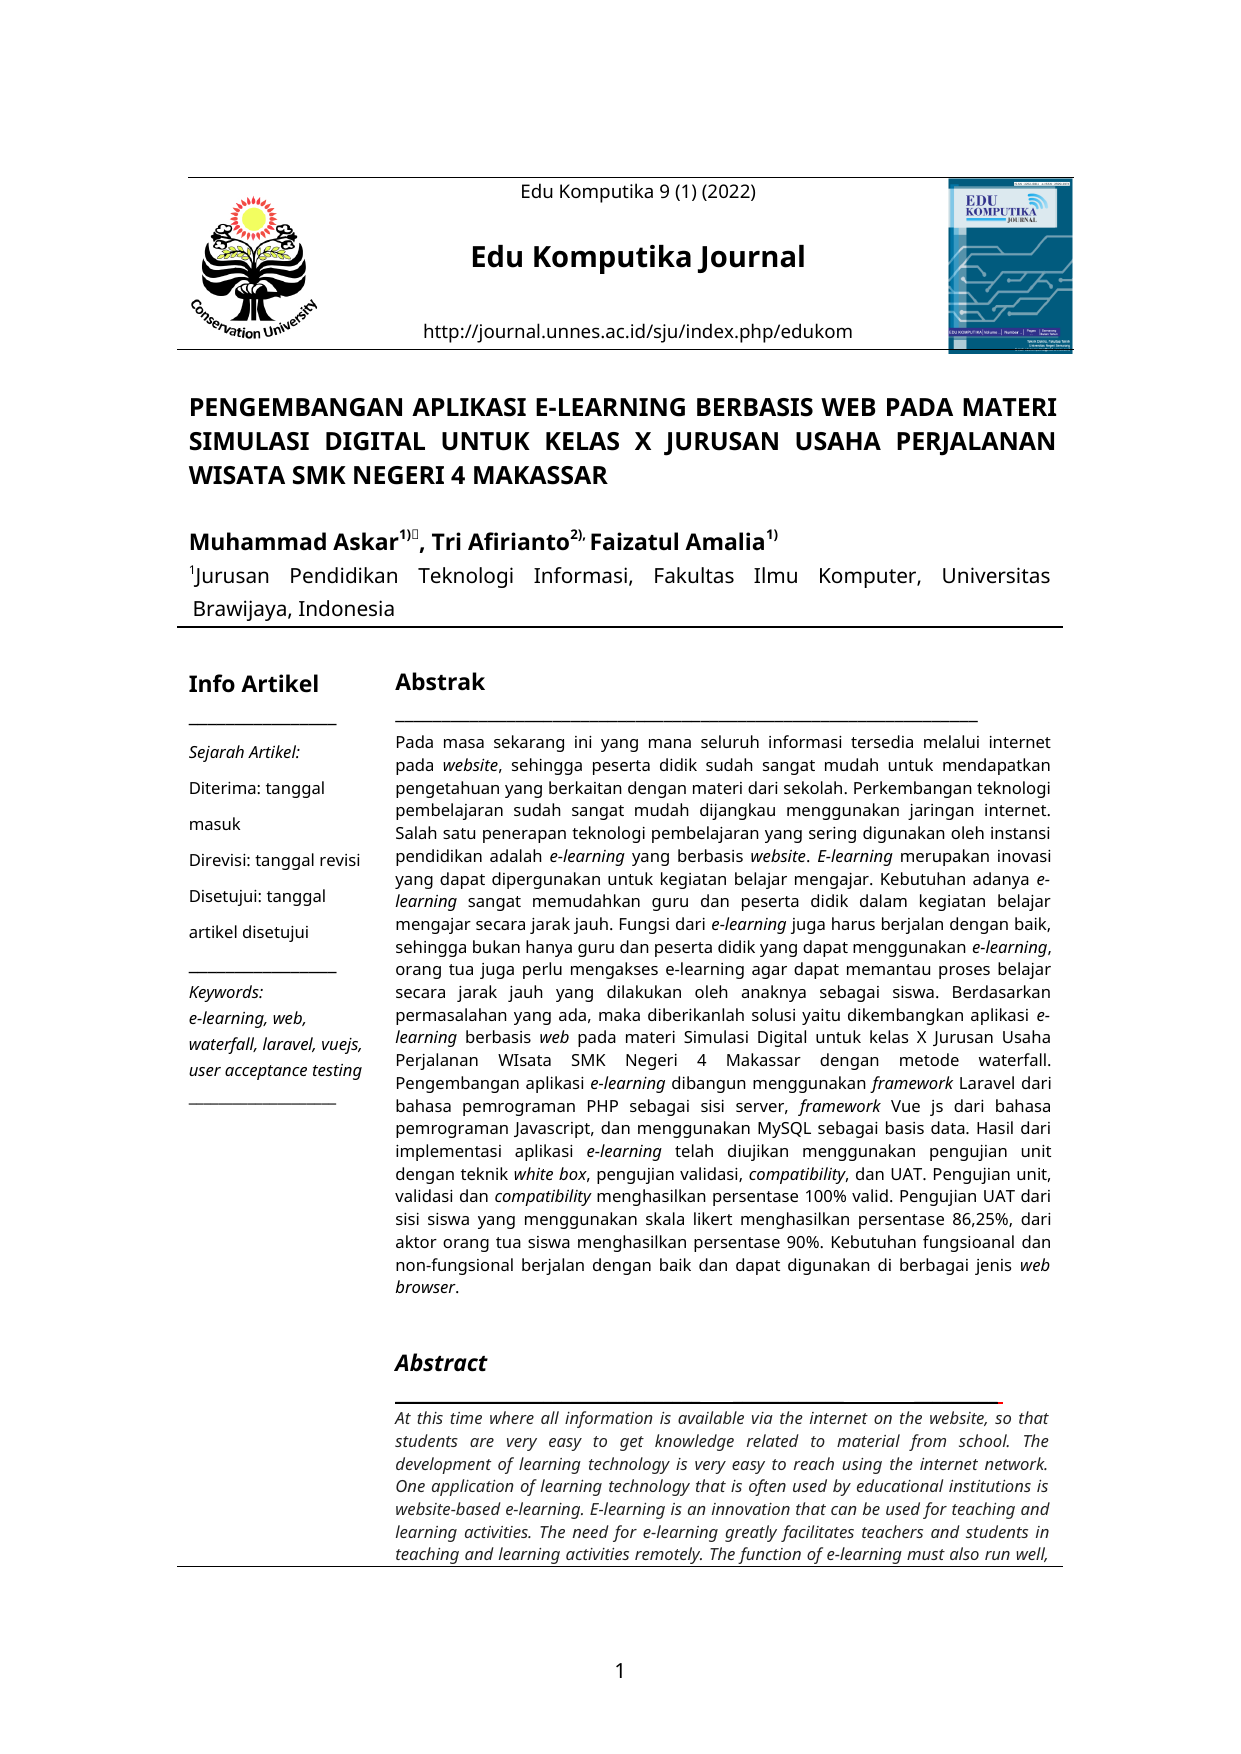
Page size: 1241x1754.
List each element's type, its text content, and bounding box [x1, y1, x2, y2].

table_header [965, 178, 1074, 349]
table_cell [384, 628, 1063, 1566]
table_header [188, 178, 311, 349]
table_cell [177, 628, 384, 1566]
table_cell PENGEMBANGAN APLIKASI E-LEARNING BERBASIS WEB PADA MATERI SIMULASI DIGITAL UNTUK KELAS X JURUSAN USAHA PERJALANAN WISATA SMK NEGERI 4 MAKASSAR Muhammad Askar1), Tri Afirianto2), Faizatul Amalia1) 1Jurusan Pendidikan Teknologi Informasi, Fakultas Ilmu Komputer, Universitas Brawijaya, Indonesia [177, 350, 1063, 626]
table_header Edu Komputika 9 (1) (2022) Edu Komputika Journal http://journal.unnes.ac.id/sju/index.php/edukom [311, 178, 965, 349]
picture [1063, 350, 1074, 356]
